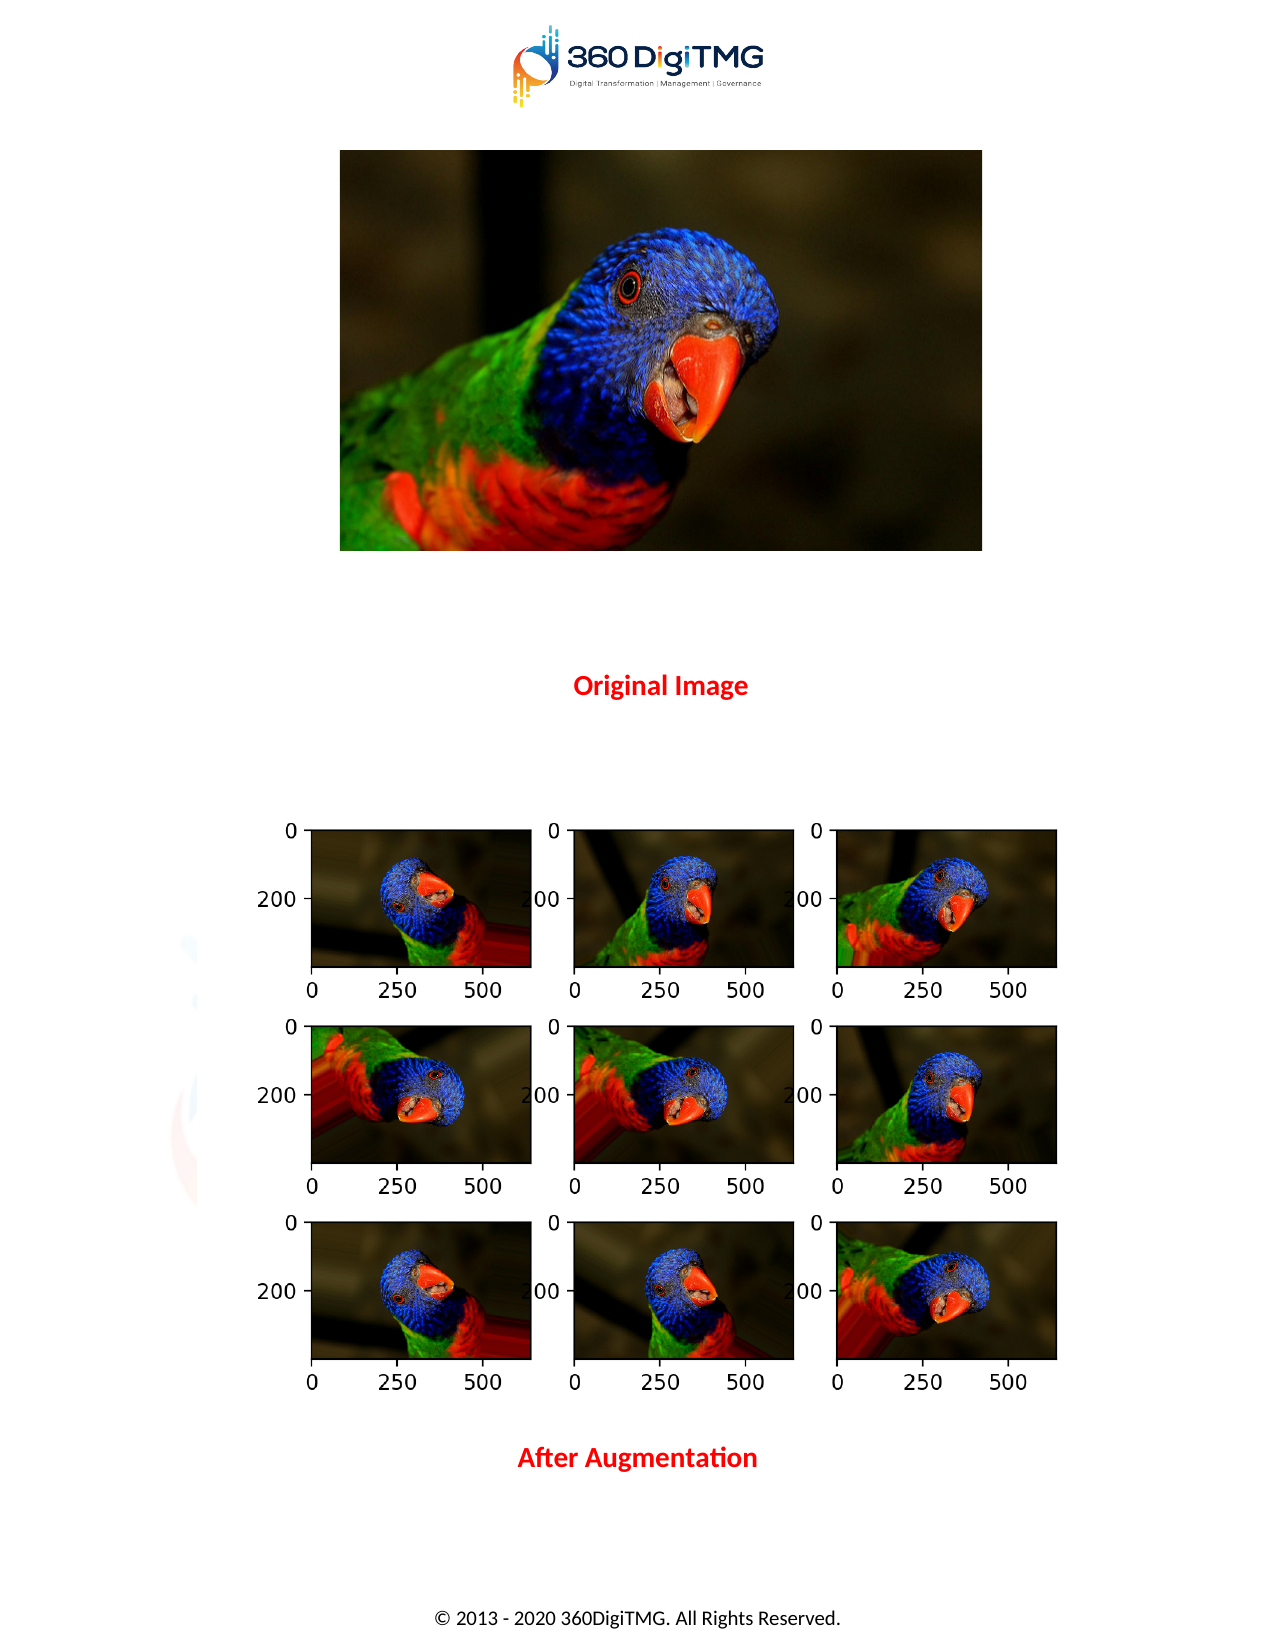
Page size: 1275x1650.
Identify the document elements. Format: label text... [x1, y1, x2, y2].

text Original Image [197, 653, 1125, 703]
text After Augmentation [150, 1424, 1125, 1474]
picture [339, 150, 983, 551]
picture [54, 283, 1221, 1366]
picture [492, 7, 784, 126]
picture [254, 805, 1068, 1398]
